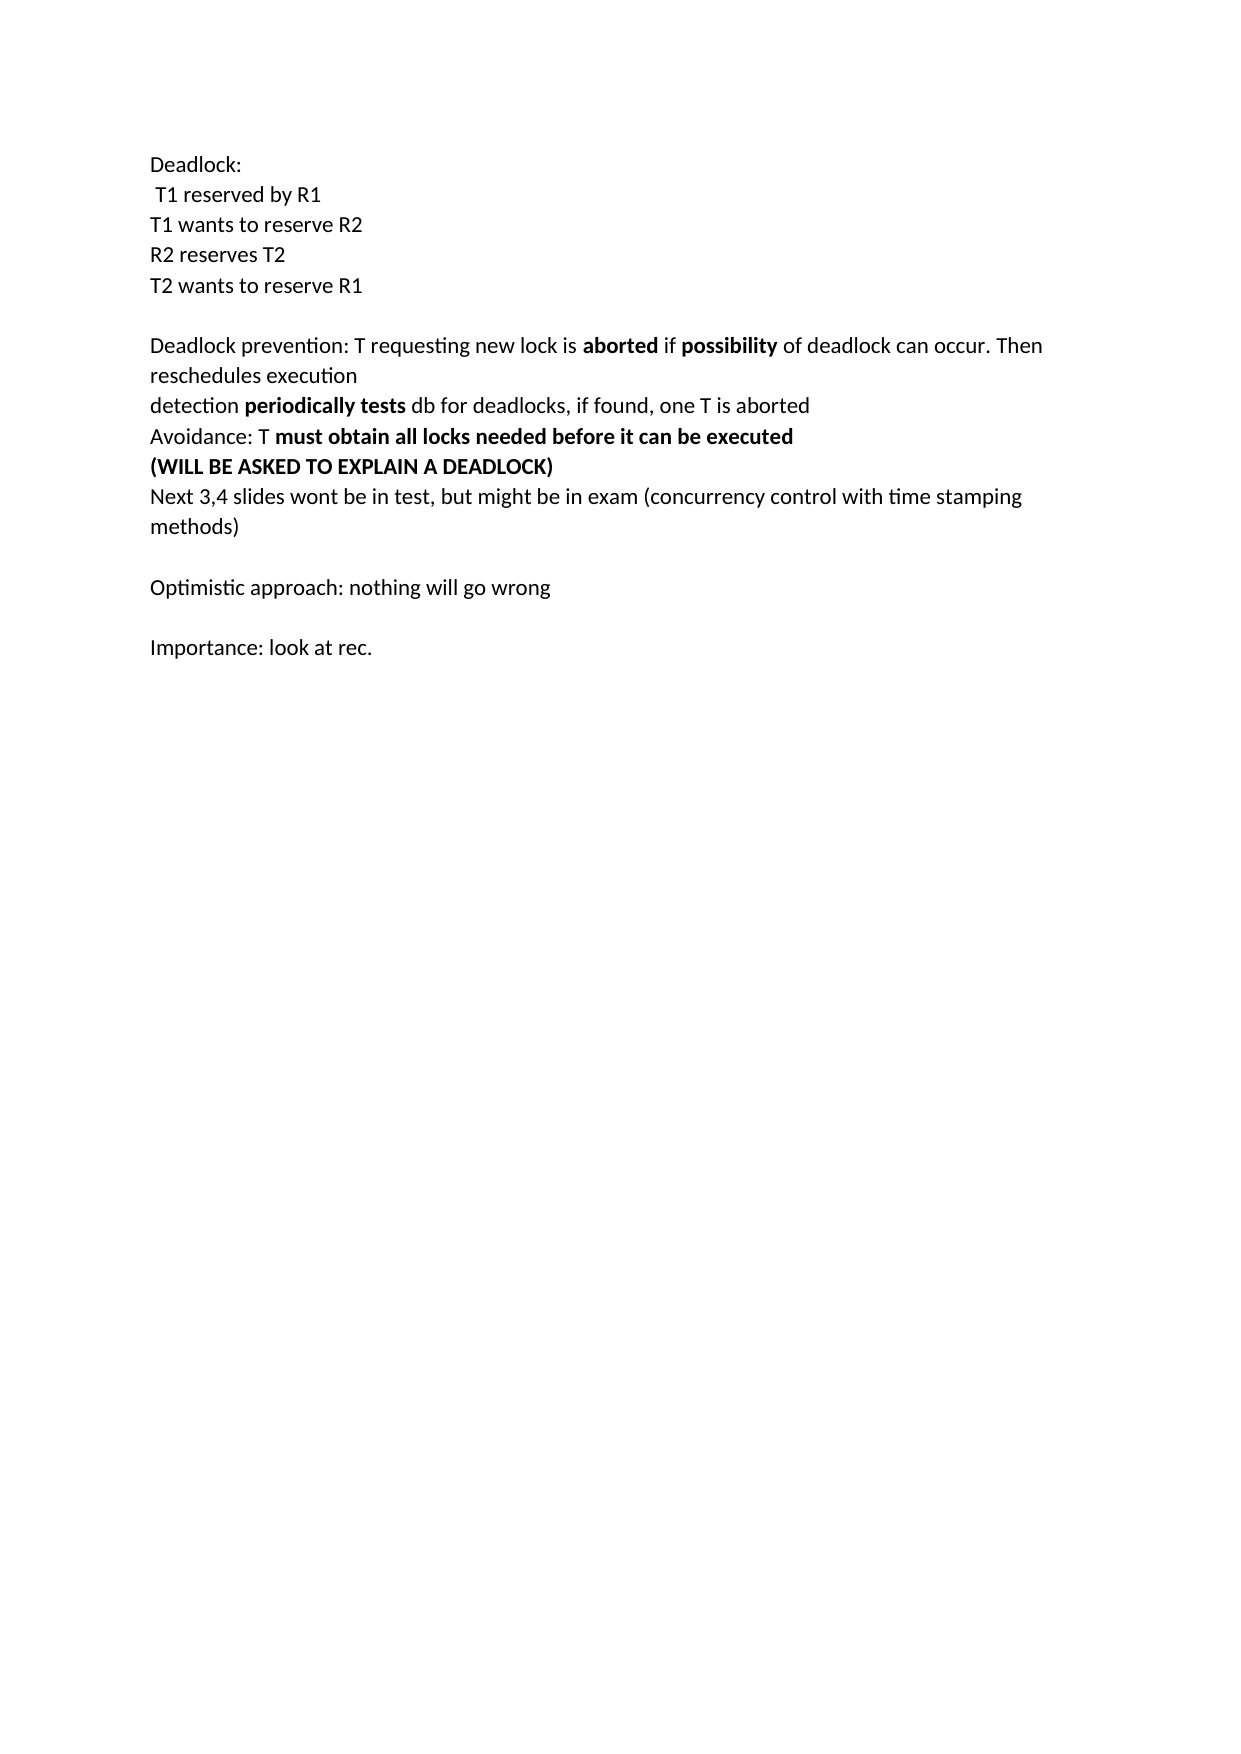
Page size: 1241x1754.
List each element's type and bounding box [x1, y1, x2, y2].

text [150, 150, 1090, 661]
